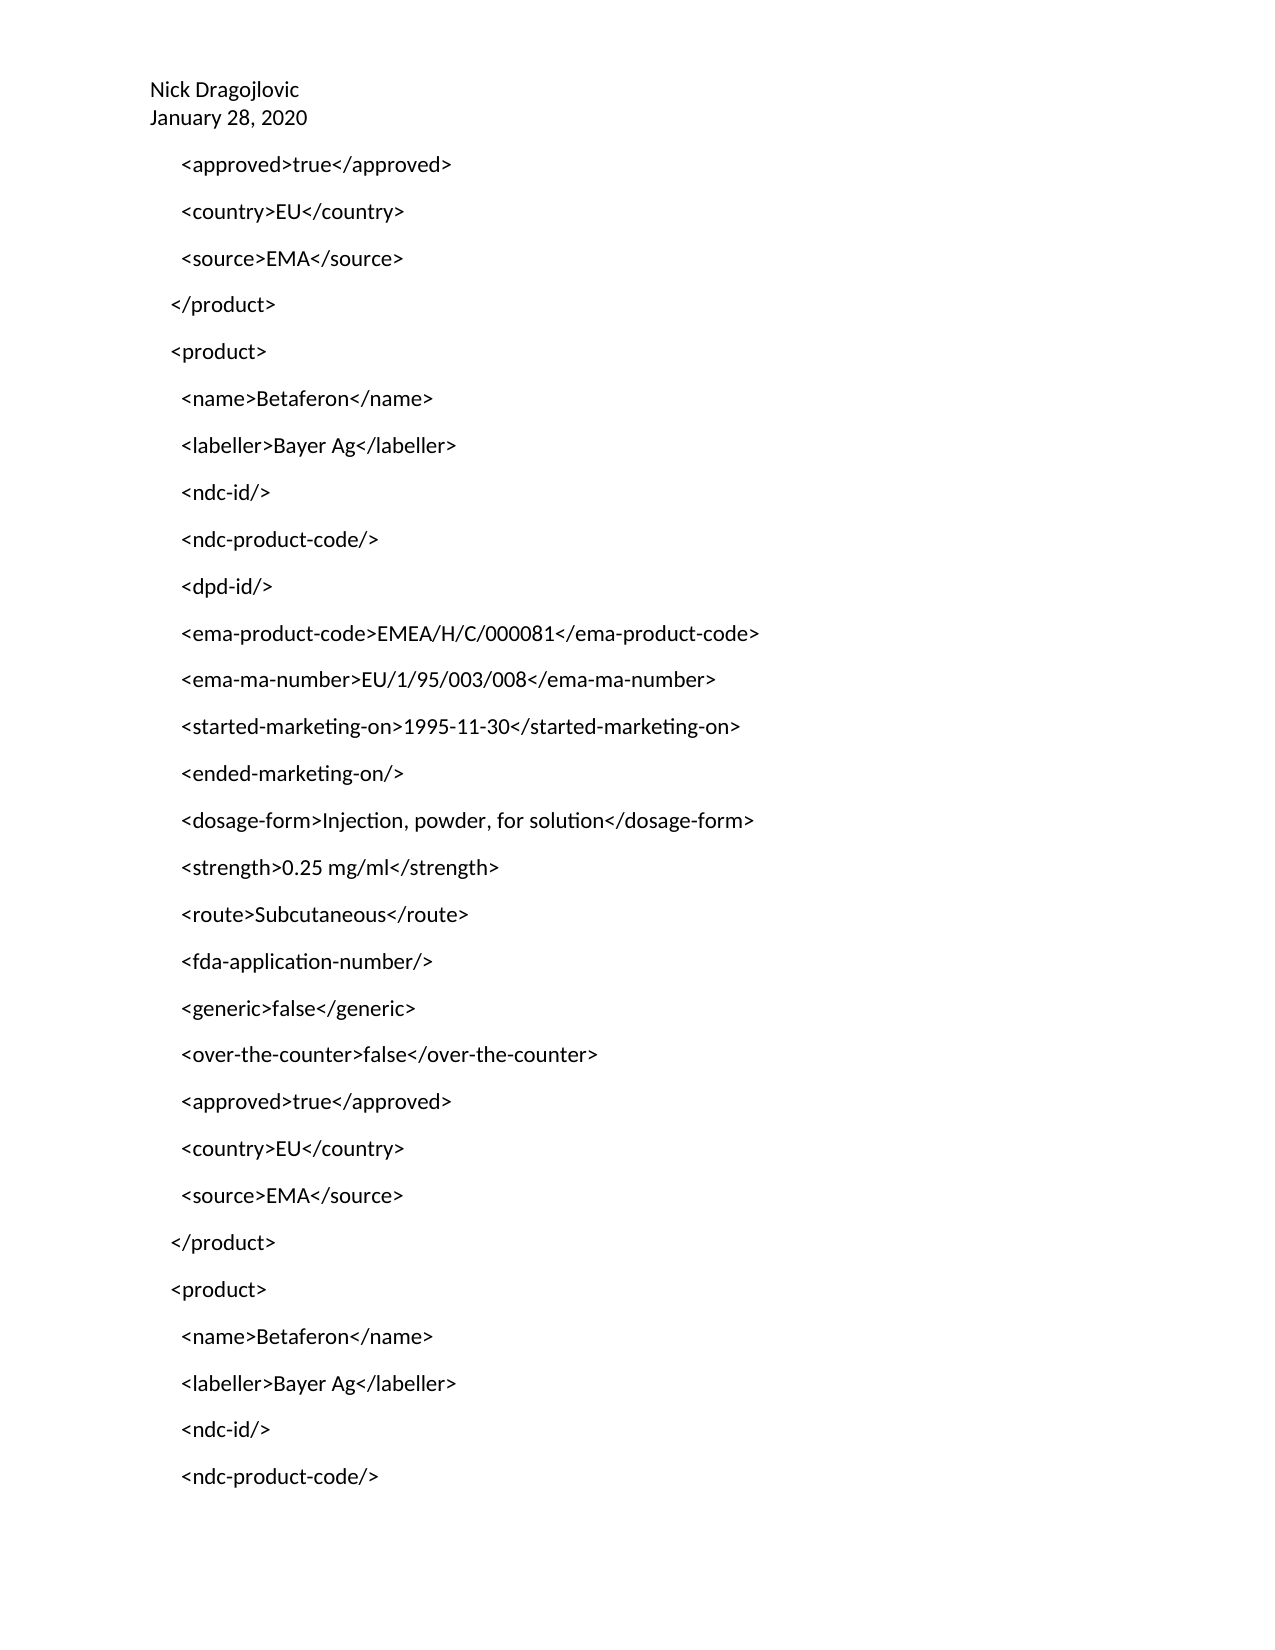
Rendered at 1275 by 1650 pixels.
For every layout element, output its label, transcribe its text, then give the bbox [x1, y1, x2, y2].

text </product> [150, 1228, 1125, 1256]
text <ndc-id/> [150, 1416, 1125, 1444]
text <approved>true</approved> [150, 1087, 1125, 1116]
text <approved>true</approved> [150, 150, 1125, 178]
text <source>EMA</source> [150, 244, 1125, 272]
text <source>EMA</source> [150, 1181, 1125, 1209]
text <dpd-id/> [150, 572, 1125, 600]
text <ended-marketing-on/> [150, 759, 1125, 787]
text <generic>false</generic> [150, 994, 1125, 1022]
text <country>EU</country> [150, 197, 1125, 225]
text <labeller>Bayer Ag</labeller> [150, 431, 1125, 459]
text <ndc-id/> [150, 478, 1125, 506]
text <ema-product-code>EMEA/H/C/000081</ema-product-code> [150, 619, 1125, 647]
text <fda-application-number/> [150, 947, 1125, 975]
text <over-the-counter>false</over-the-counter> [150, 1041, 1125, 1069]
text <ndc-product-code/> [150, 525, 1125, 553]
text <route>Subcutaneous</route> [150, 900, 1125, 928]
text <country>EU</country> [150, 1134, 1125, 1162]
text <dosage-form>Injection, powder, for solution</dosage-form> [150, 806, 1125, 834]
text <strength>0.25 mg/ml</strength> [150, 853, 1125, 881]
text <name>Betaferon</name> [150, 1322, 1125, 1350]
text <product> [150, 1275, 1125, 1303]
text <name>Betaferon</name> [150, 384, 1125, 412]
text </product> [150, 291, 1125, 319]
text <labeller>Bayer Ag</labeller> [150, 1369, 1125, 1397]
text <ndc-product-code/> [150, 1462, 1125, 1491]
text <product> [150, 337, 1125, 366]
text <ema-ma-number>EU/1/95/003/008</ema-ma-number> [150, 666, 1125, 694]
text <started-marketing-on>1995-11-30</started-marketing-on> [150, 712, 1125, 741]
